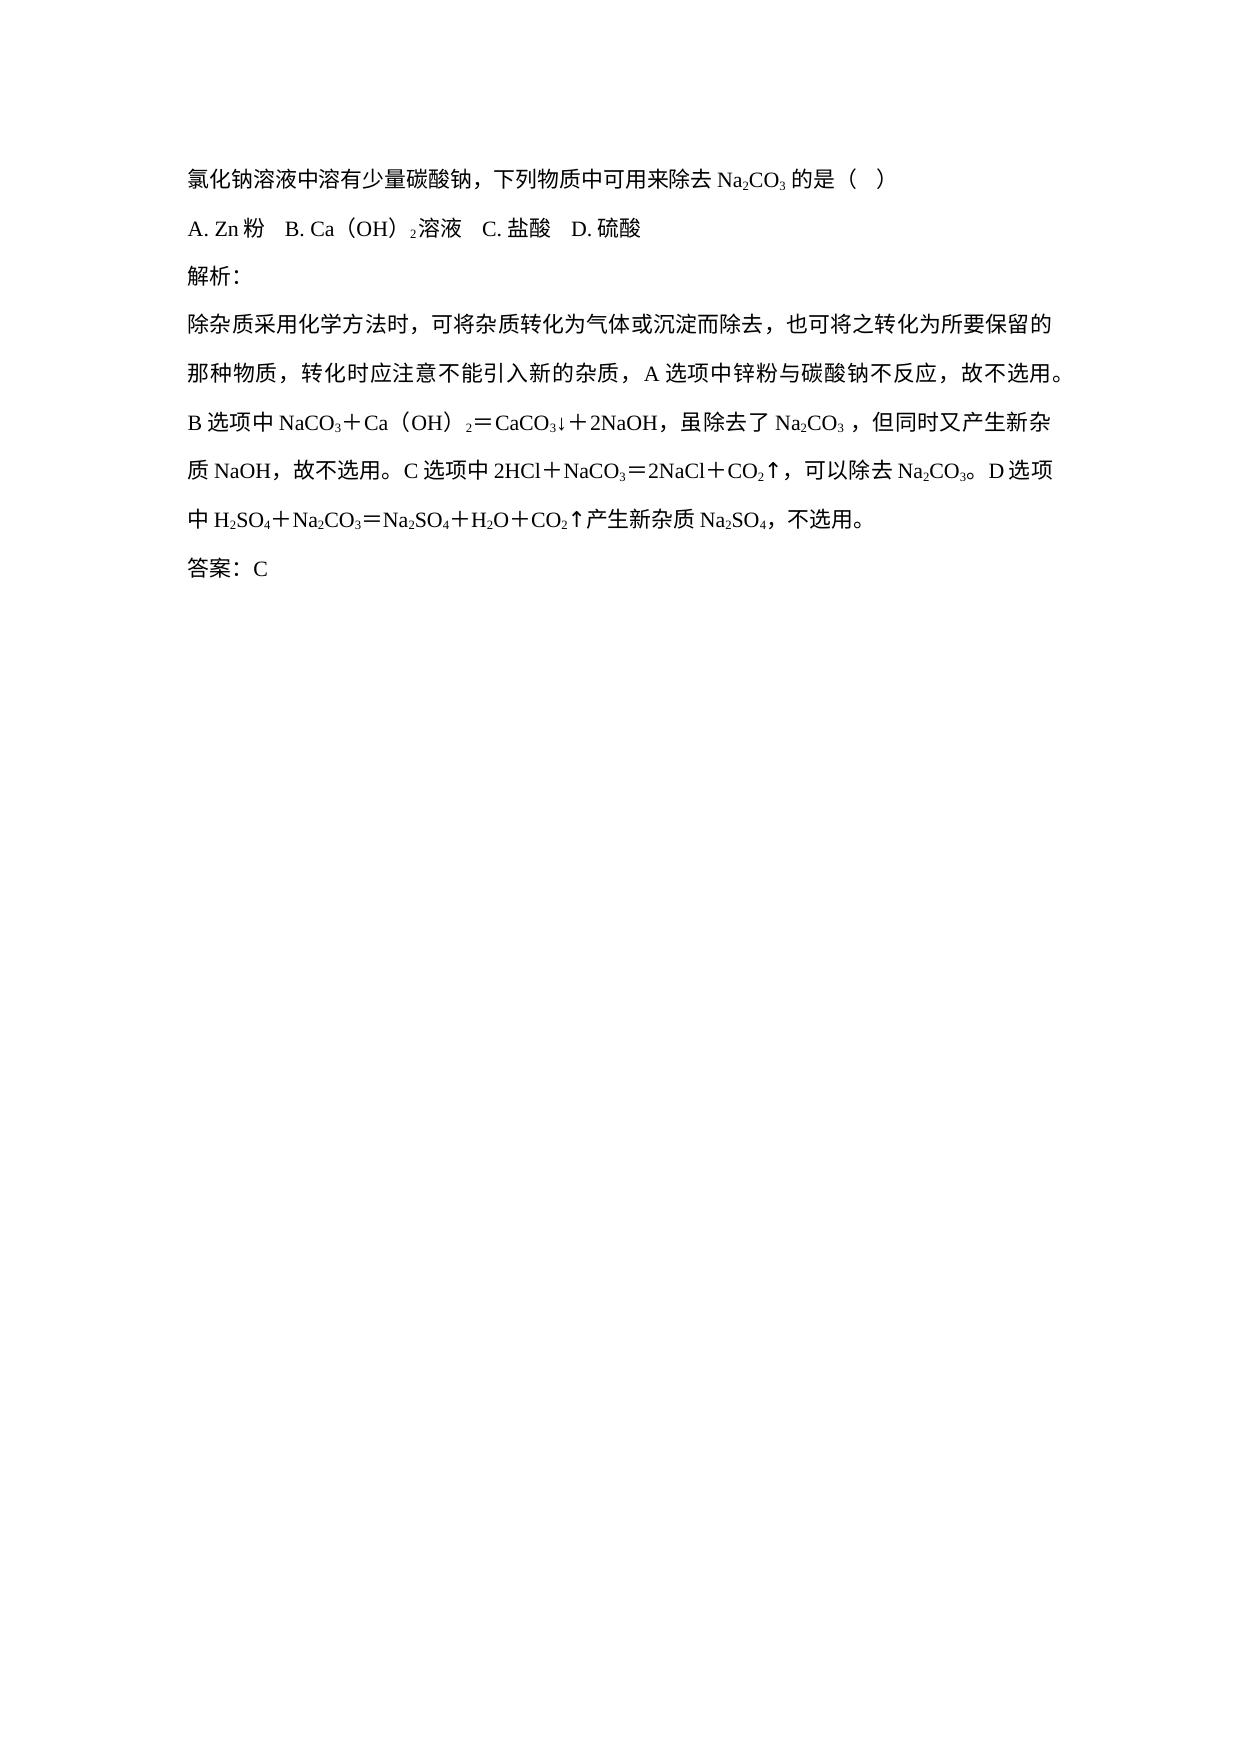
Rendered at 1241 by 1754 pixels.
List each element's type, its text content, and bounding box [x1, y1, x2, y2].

text 解析： [187, 259, 1053, 291]
text 除杂质采用化学方法时，可将杂质转化为气体或沉淀而除去，也可将之转化为所要保留的那种物质，转化时应注意不能引入新的杂质，A选项中锌粉与碳酸钠不反应，故不选用。B选项中NaCO3＋Ca（OH）2＝CaCO3↓＋2NaOH，虽除去了Na2CO3 ，但同时又产生新杂质NaOH，故不选用。C选项中2HCl＋NaCO3＝2NaCl＋CO2↑，可以除去Na2CO3。D选项中H2SO4＋Na2CO3＝Na2SO4＋H2O＋CO2↑产生新杂质Na2SO4，不选用。 [187, 307, 1053, 534]
text A. Zn粉 B. Ca（OH）2溶液 C. 盐酸 D. 硫酸 [187, 210, 1053, 243]
text 答案：C [187, 550, 1053, 583]
text 氯化钠溶液中溶有少量碳酸钠，下列物质中可用来除去Na2CO3 的是（ ） [187, 162, 1053, 194]
